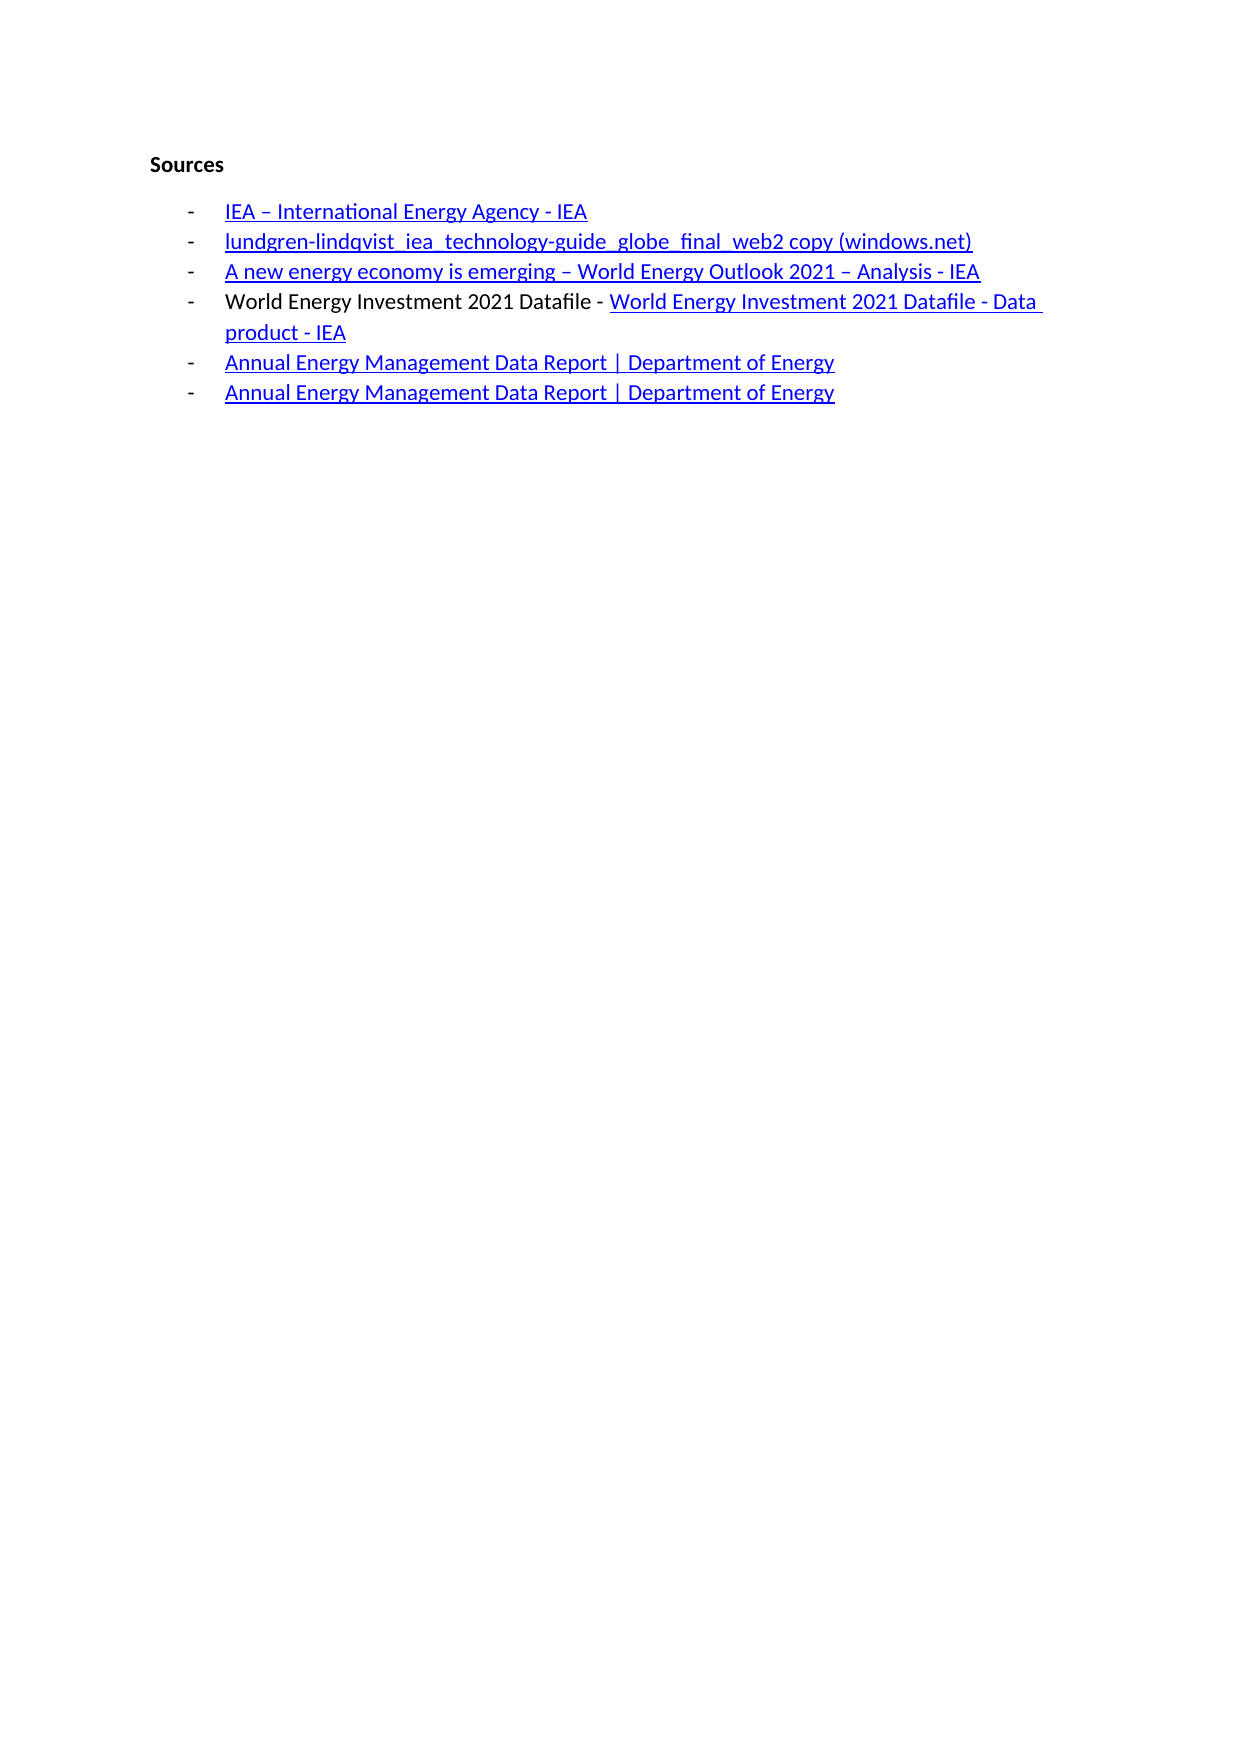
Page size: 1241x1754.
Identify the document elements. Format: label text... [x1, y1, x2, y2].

list Annual Energy Management Data Report | Department of Energy [187, 348, 1090, 376]
text Sources [150, 150, 1090, 178]
list World Energy Investment 2021 Datafile - World Energy Investment 2021 Datafile - Data product - IEA [187, 287, 1090, 346]
list lundgren-lindqvist_iea_technology-guide_globe_final_web2 copy (windows.net) [187, 227, 1090, 255]
list A new energy economy is emerging – World Energy Outlook 2021 – Analysis - IEA [187, 257, 1090, 285]
list IEA – International Energy Agency - IEA [187, 197, 1090, 225]
list Annual Energy Management Data Report | Department of Energy [187, 378, 1090, 406]
